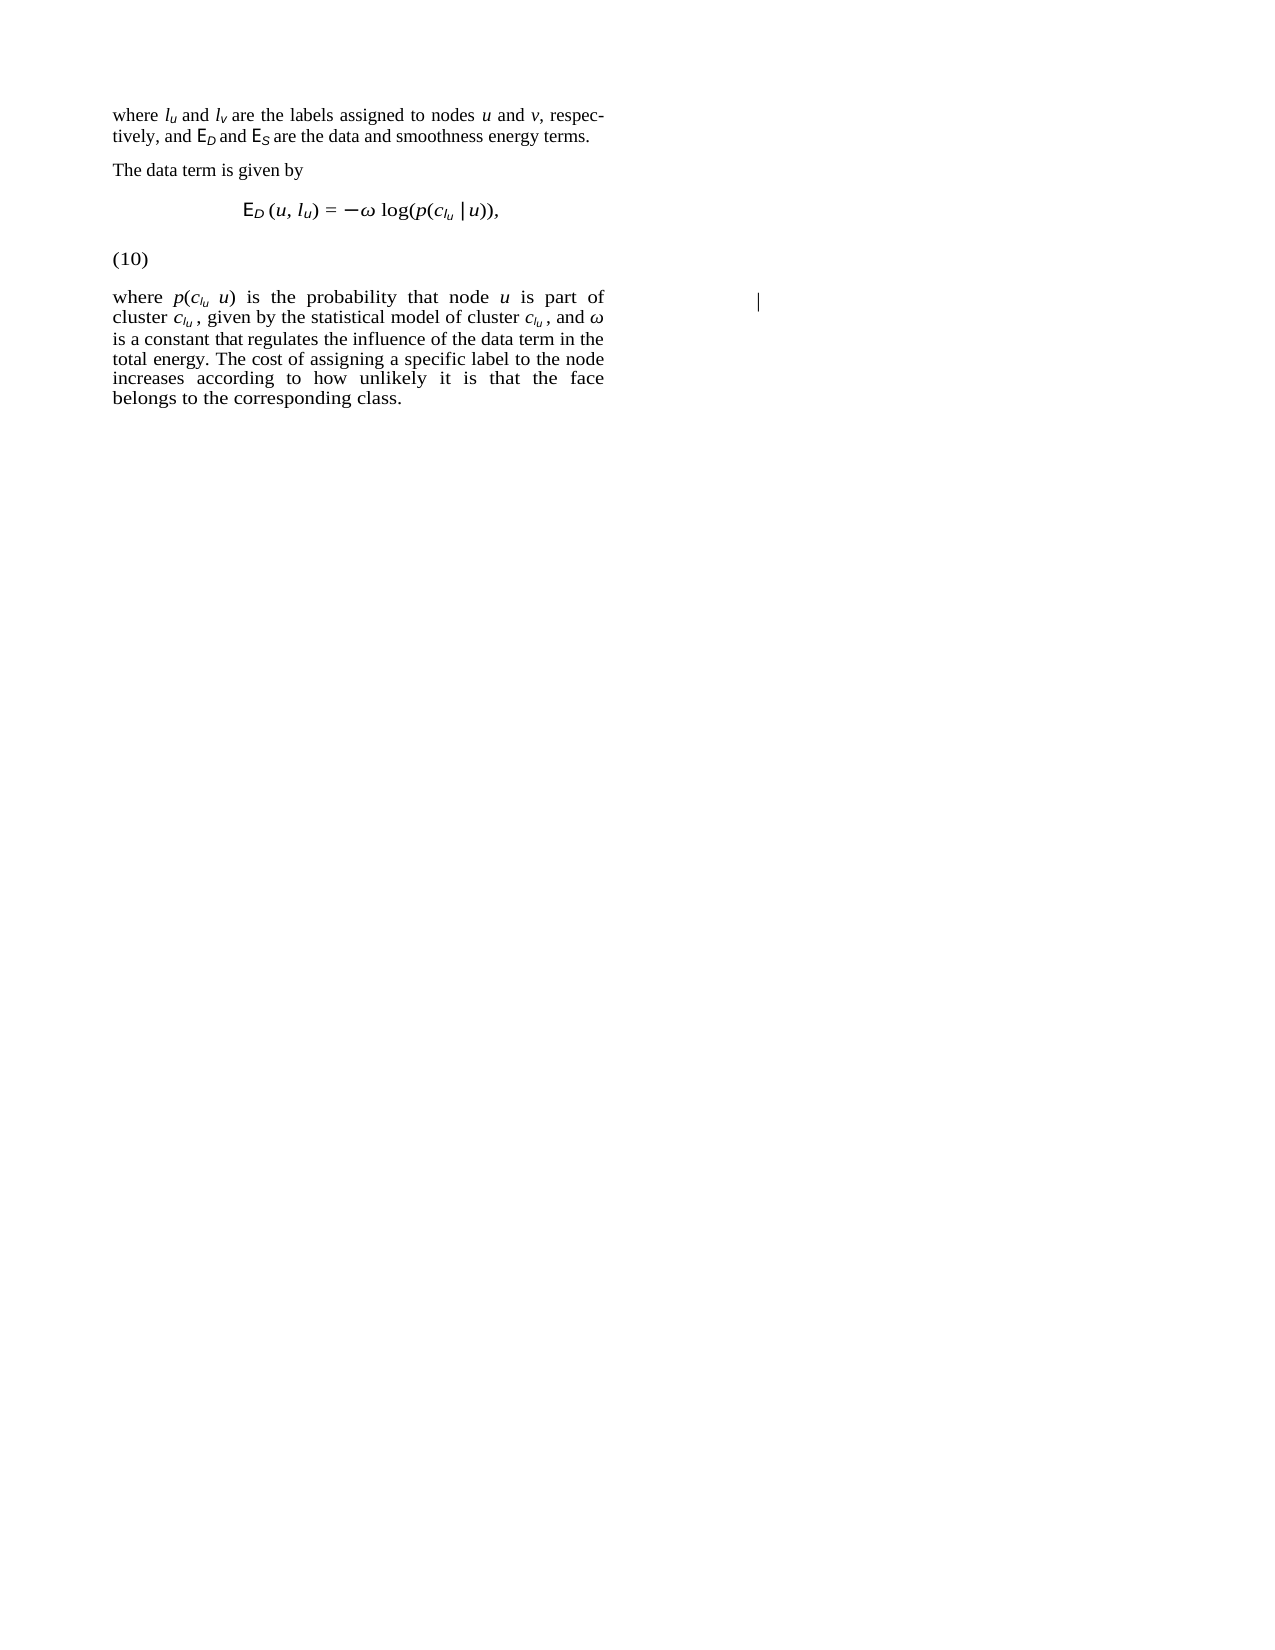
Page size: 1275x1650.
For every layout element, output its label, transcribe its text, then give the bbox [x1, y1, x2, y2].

text where lu and lv are the labels assigned to nodes u and v, respec- tively, and ED and ES are the data and smoothness energy terms. [112, 108, 604, 151]
text where p(clu u) is the probability that node u is part of cluster clu , given by the statistical model of cluster clu , and ω is a constant that regulates the influence of the data term in the total energy. The cost of assigning a specific label to the node increases according to how unlikely it is that the face belongs to the corresponding class. [112, 287, 604, 408]
text ED (u, lu) = −ω log(p(clu |u)), (10) [112, 196, 617, 272]
text The data term is given by [112, 159, 617, 181]
